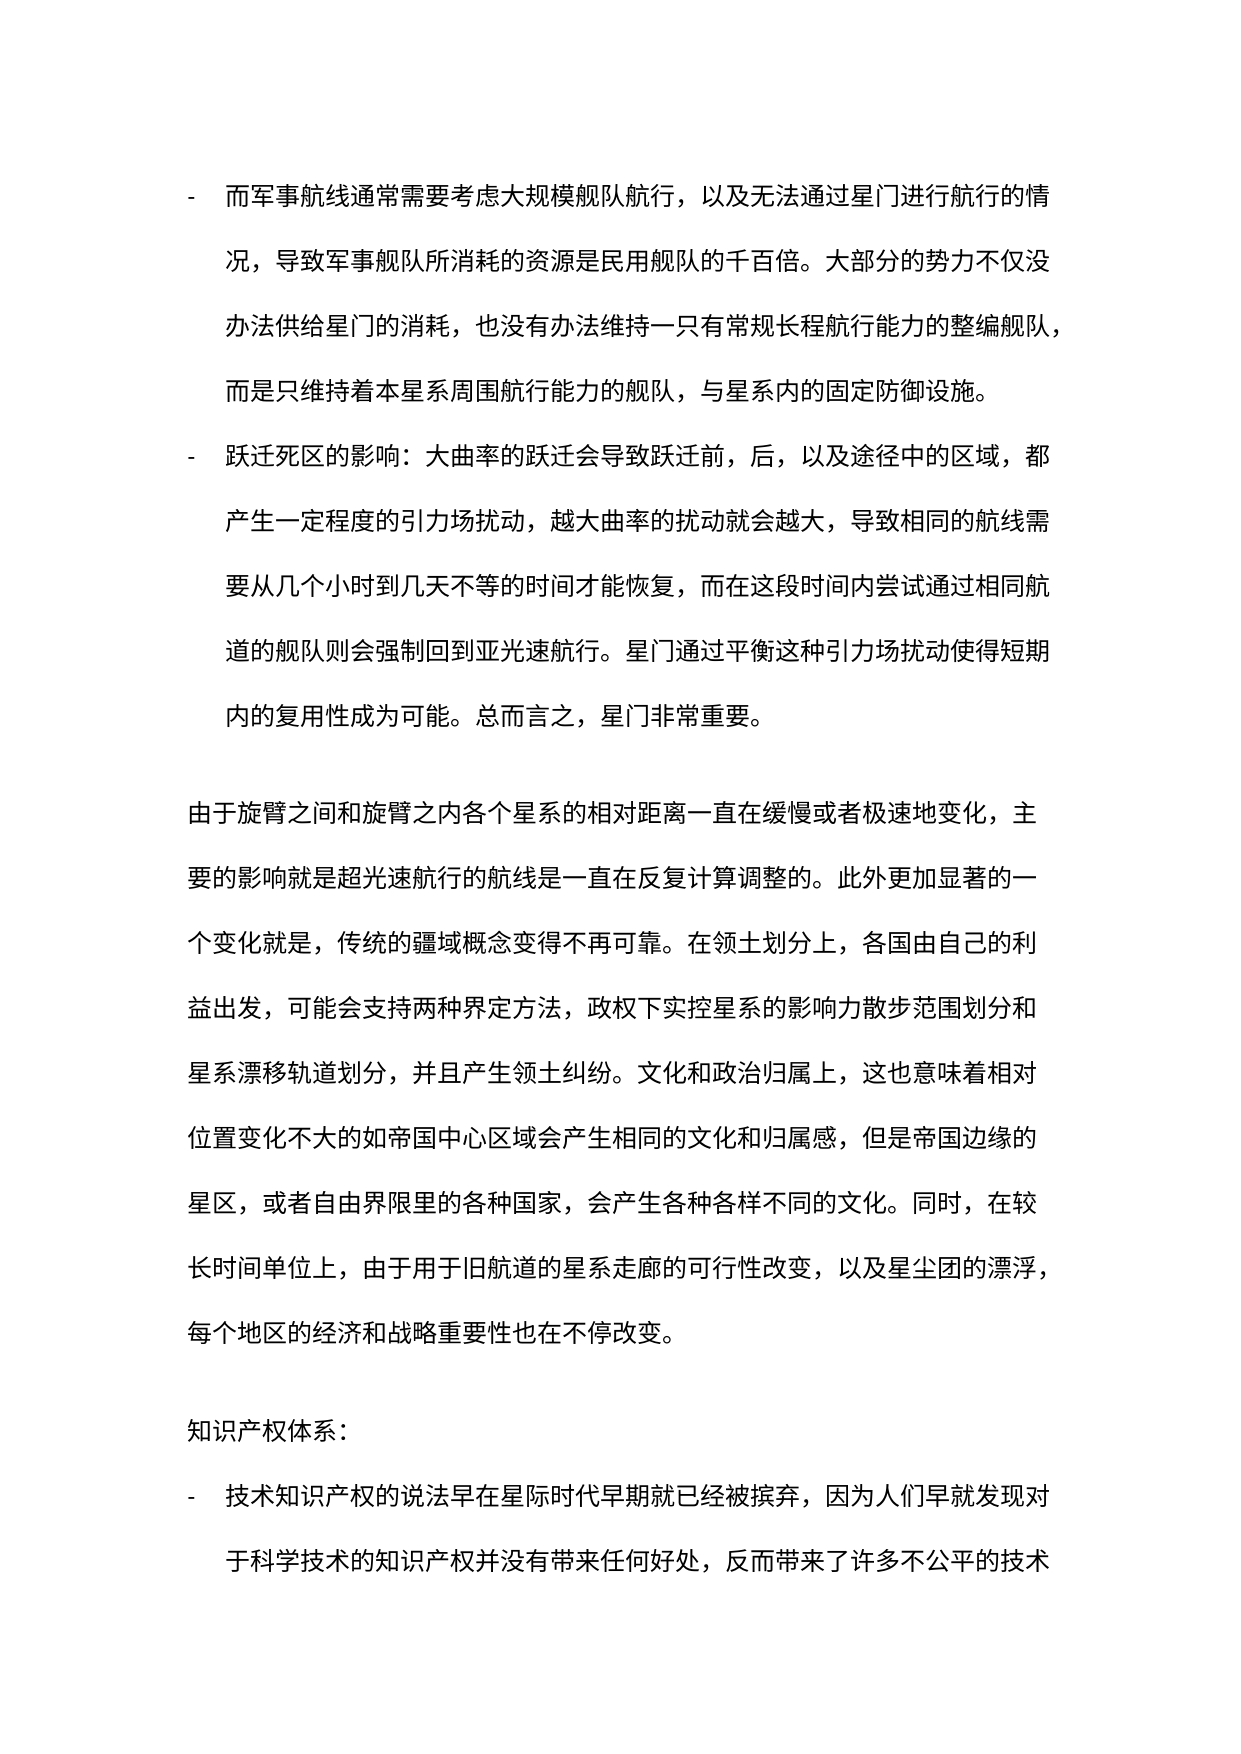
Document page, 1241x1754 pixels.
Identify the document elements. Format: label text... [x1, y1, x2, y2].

text 知识产权体系： [187, 1397, 1053, 1462]
list 而军事航线通常需要考虑大规模舰队航行，以及无法通过星门进行航行的情况，导致军事舰队所消耗的资源是民用舰队的千百倍。大部分的势力不仅没办法供给星门的消耗，也没有办法维持一只有常规长程航行能力的整编舰队，而是只维持着本星系周围航行能力的舰队，与星系内的固定防御设施。 [187, 162, 1053, 422]
text 由于旋臂之间和旋臂之内各个星系的相对距离一直在缓慢或者极速地变化，主要的影响就是超光速航行的航线是一直在反复计算调整的。此外更加显著的一个变化就是，传统的疆域概念变得不再可靠。在领土划分上，各国由自己的利益出发，可能会支持两种界定方法，政权下实控星系的影响力散步范围划分和星系漂移轨道划分，并且产生领土纠纷。文化和政治归属上，这也意味着相对位置变化不大的如帝国中心区域会产生相同的文化和归属感，但是帝国边缘的星区，或者自由界限里的各种国家，会产生各种各样不同的文化。同时，在较长时间单位上，由于用于旧航道的星系走廊的可行性改变，以及星尘团的漂浮，每个地区的经济和战略重要性也在不停改变。 [187, 779, 1053, 1364]
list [187, 1462, 1053, 1592]
list 跃迁死区的影响：大曲率的跃迁会导致跃迁前，后，以及途径中的区域，都产生一定程度的引力场扰动，越大曲率的扰动就会越大，导致相同的航线需要从几个小时到几天不等的时间才能恢复，而在这段时间内尝试通过相同航道的舰队则会强制回到亚光速航行。星门通过平衡这种引力场扰动使得短期内的复用性成为可能。总而言之，星门非常重要。 [187, 422, 1053, 747]
